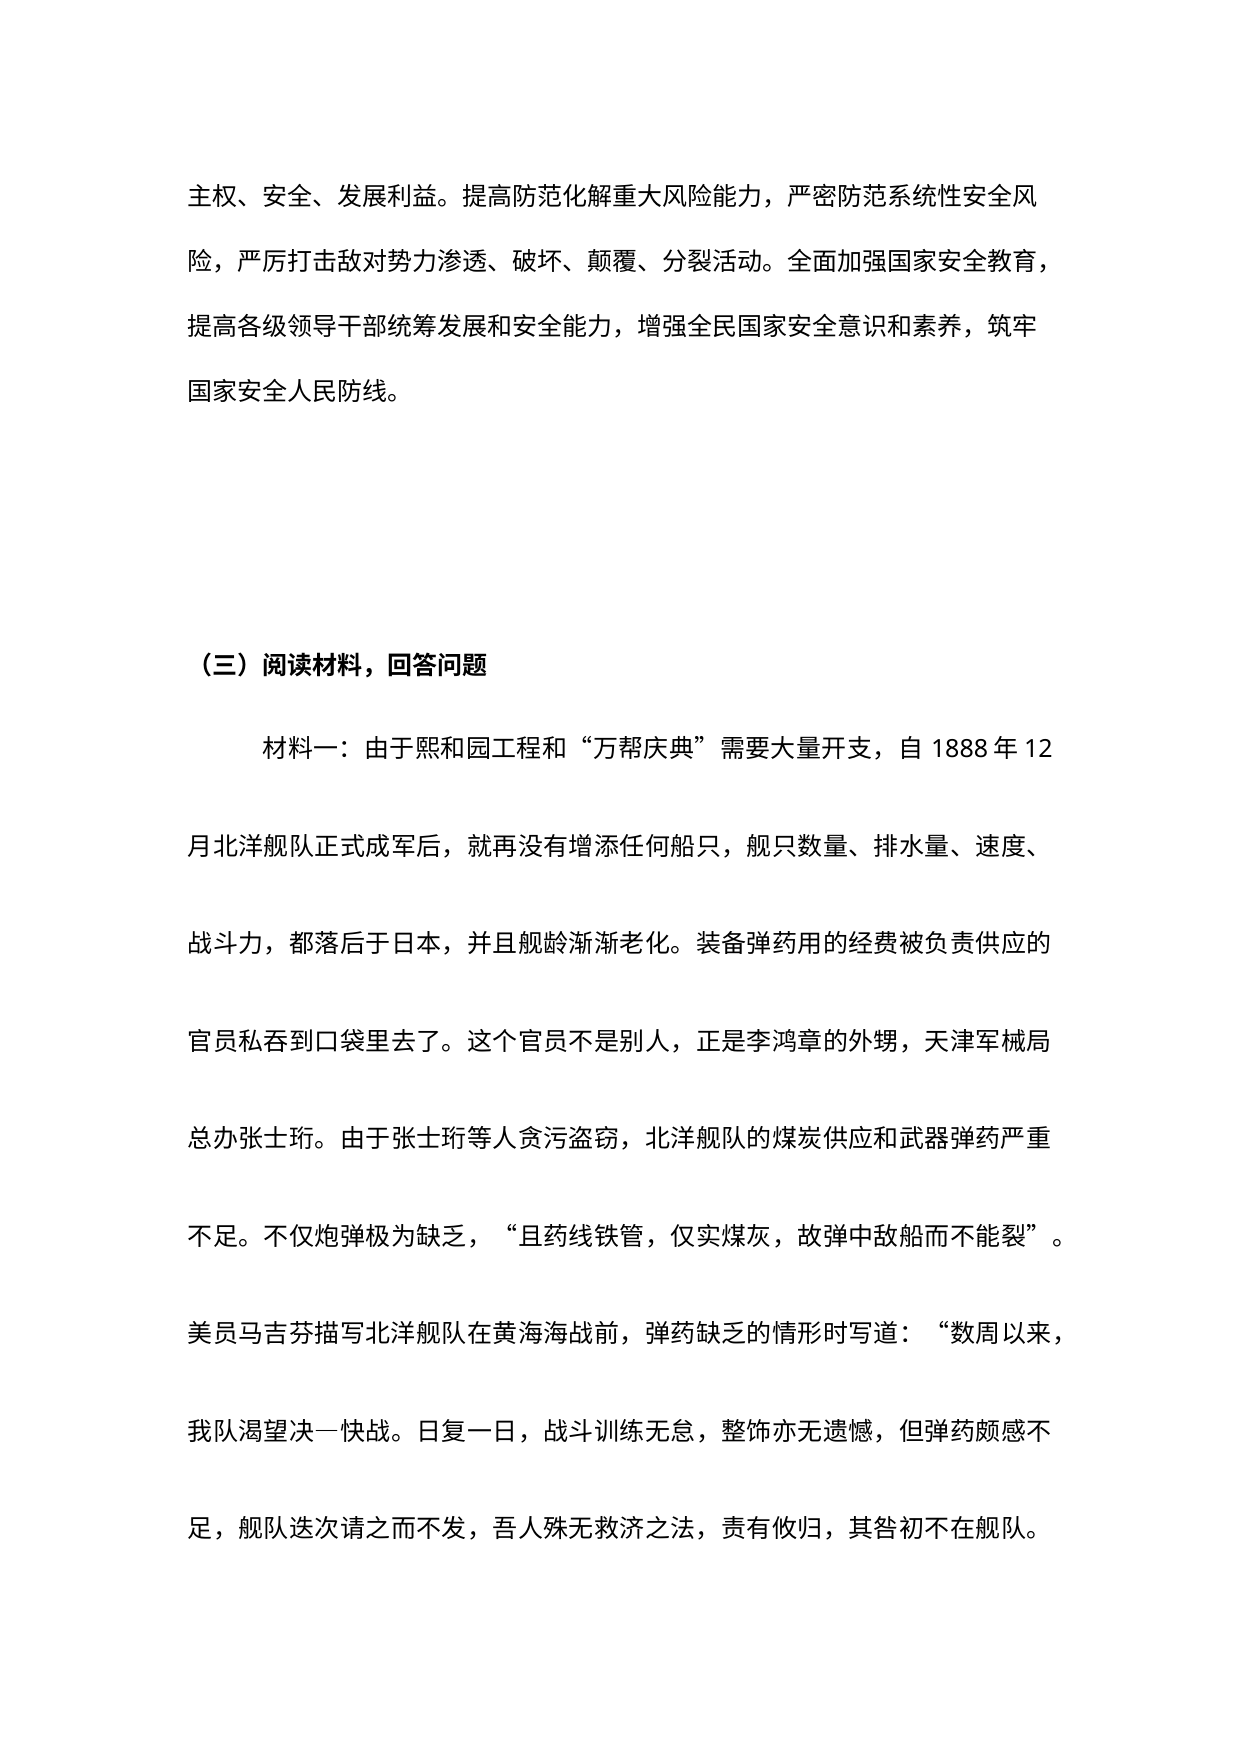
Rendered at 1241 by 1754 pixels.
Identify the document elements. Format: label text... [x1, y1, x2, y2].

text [187, 714, 1053, 1559]
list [187, 162, 1053, 422]
list 阅读材料，回答问题 [187, 631, 1053, 696]
